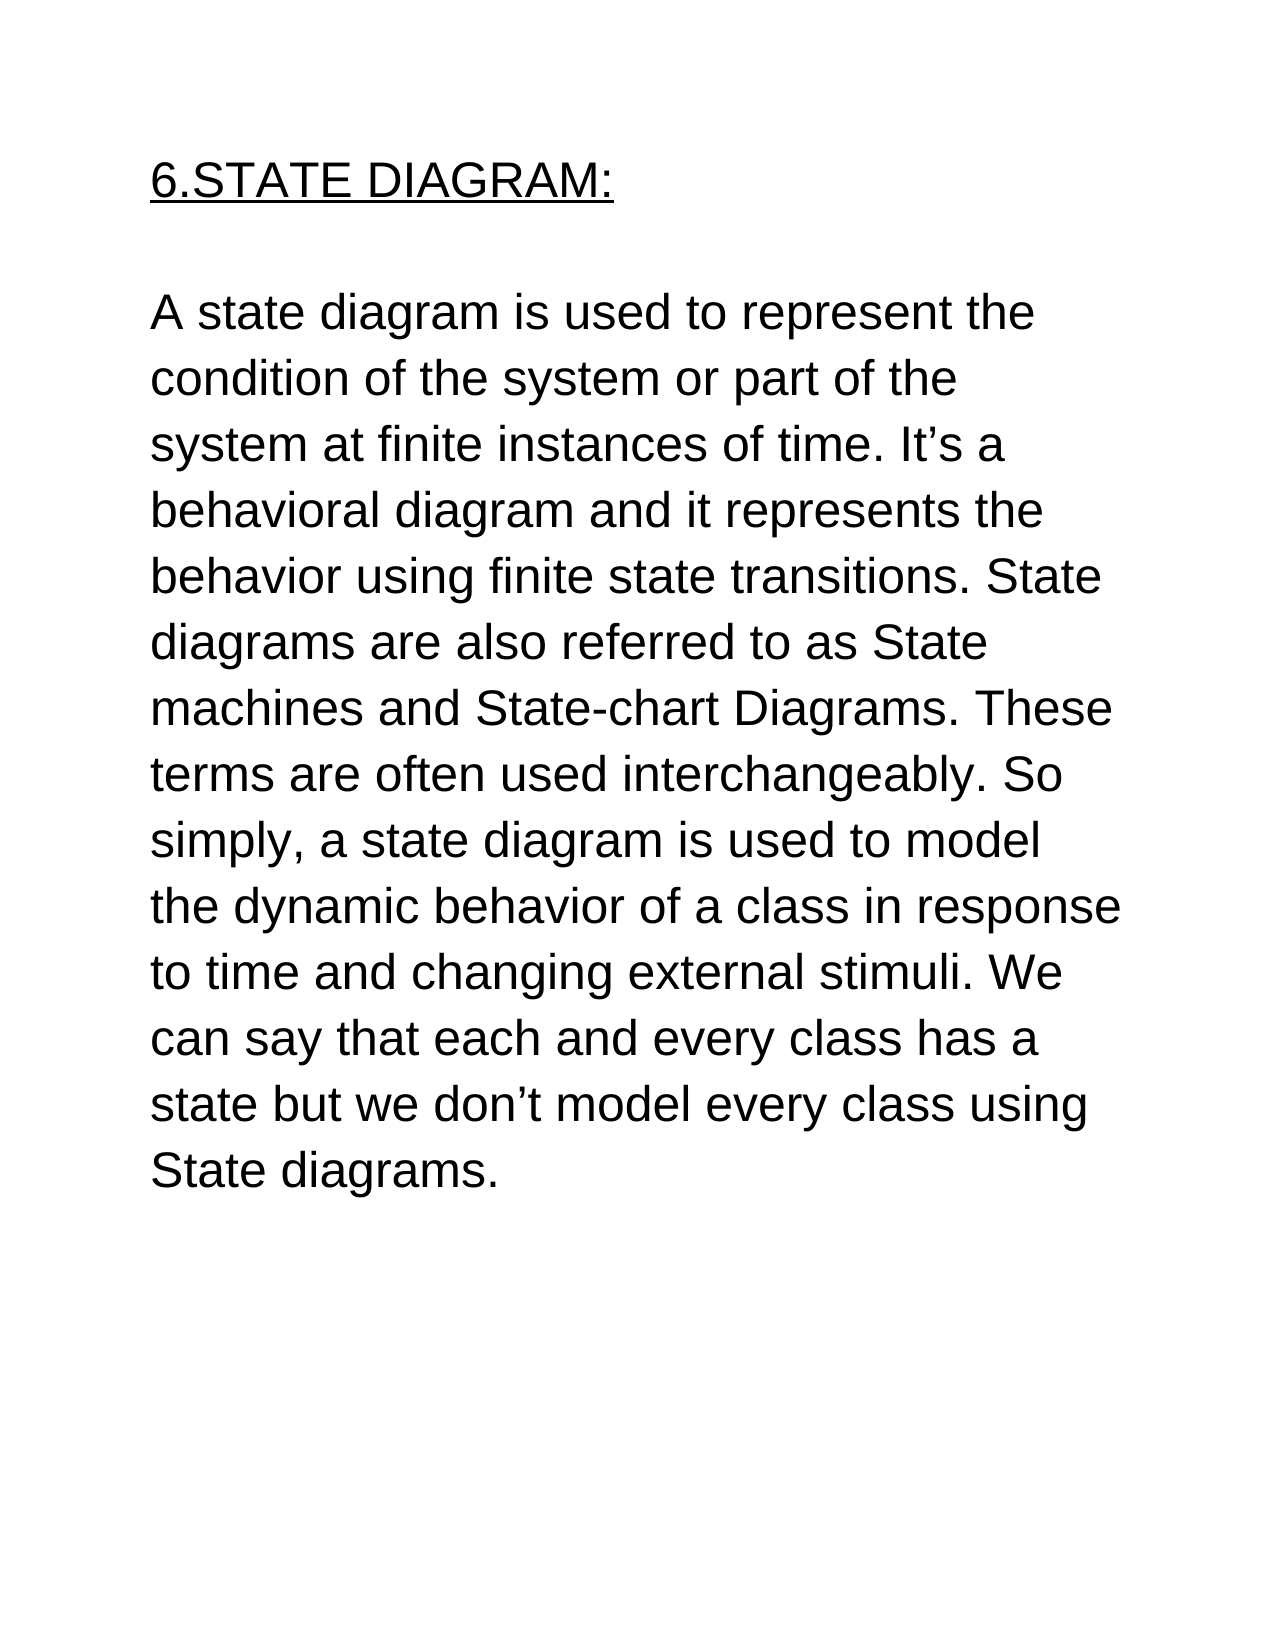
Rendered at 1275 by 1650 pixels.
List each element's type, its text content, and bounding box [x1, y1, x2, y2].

text A state diagram is used to represent the condition of the system or part of the system at finite instances of time. It’s a behavioral diagram and it represents the behavior using finite state transitions. State diagrams are also referred to as State machines and State-chart Diagrams. These terms are often used interchangeably. So simply, a state diagram is used to model the dynamic behavior of a class in response to time and changing external stimuli. We can say that each and every class has a state but we don’t model every class using State diagrams. [150, 282, 1125, 1198]
text 6.STATE DIAGRAM: [150, 150, 1125, 207]
